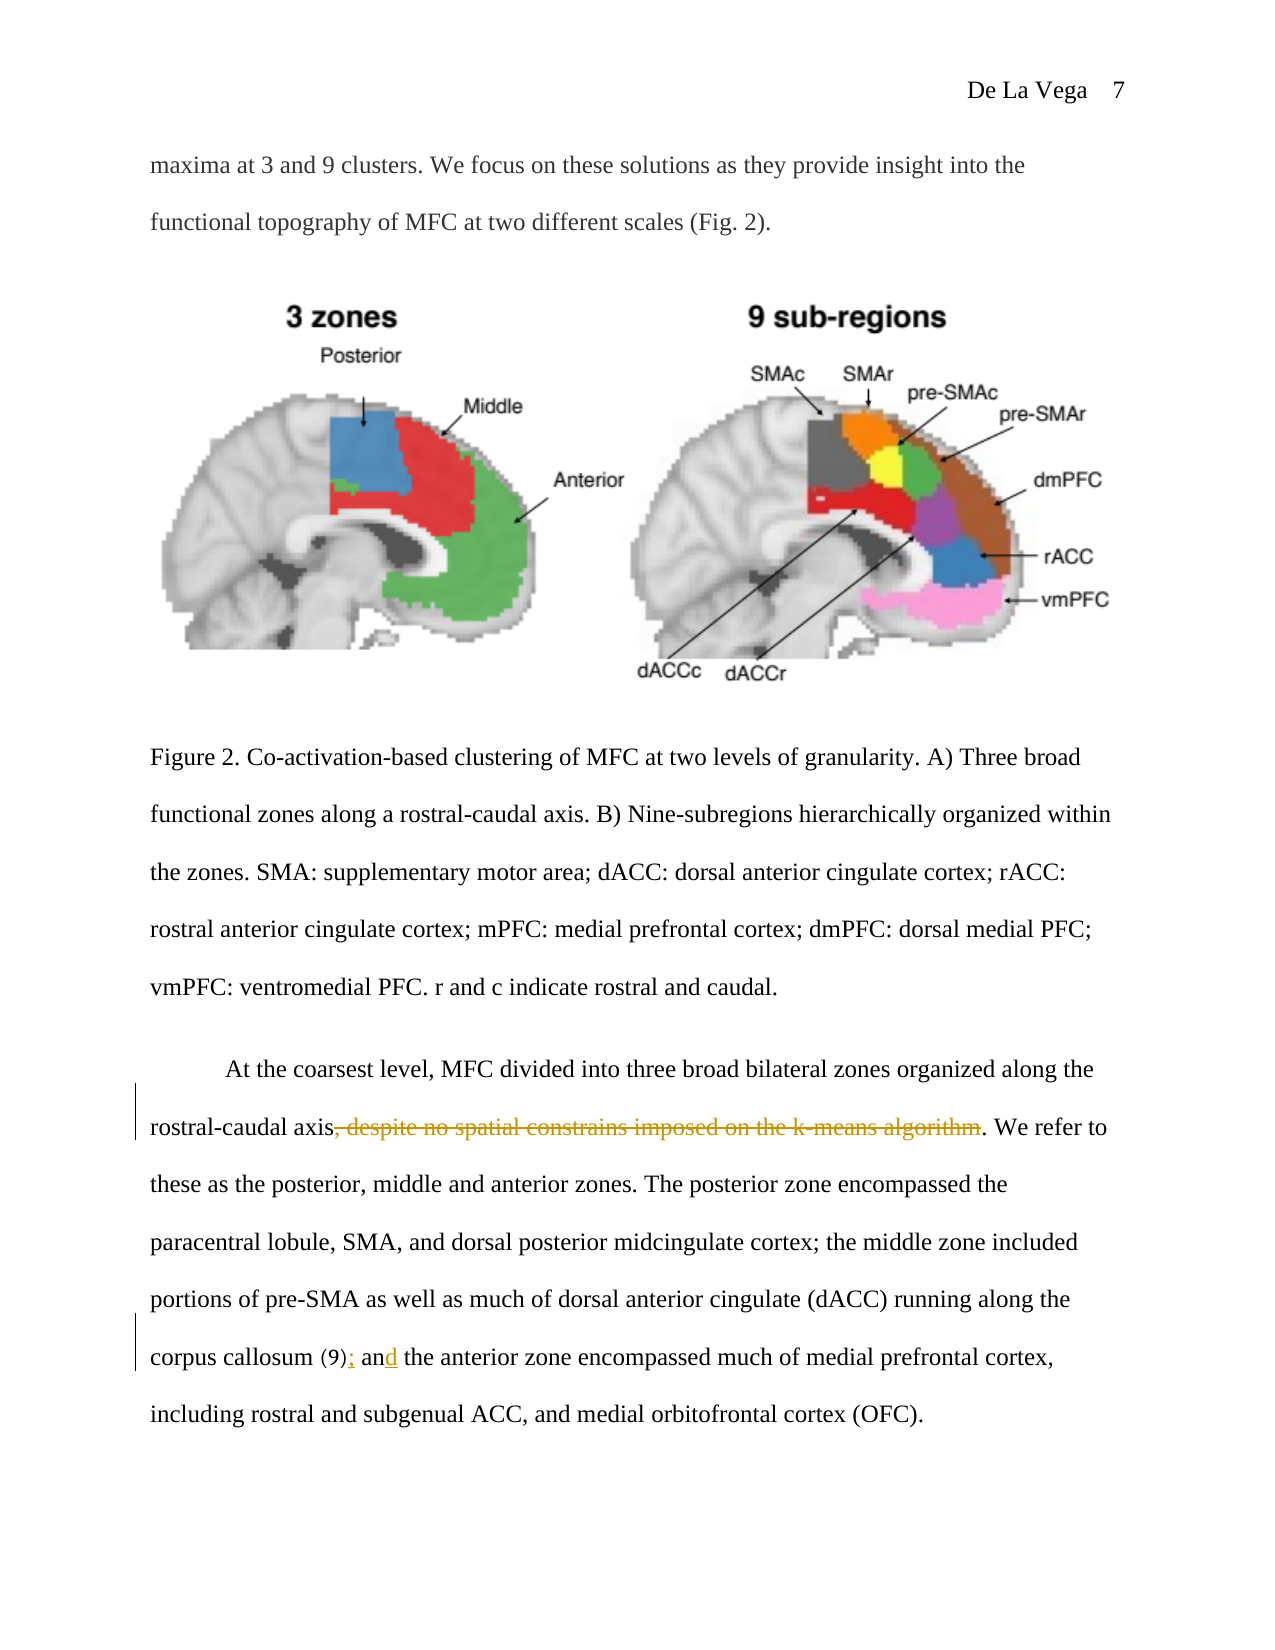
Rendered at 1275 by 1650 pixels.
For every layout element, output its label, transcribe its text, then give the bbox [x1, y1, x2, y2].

text At the coarsest level, MFC divided into three broad bilateral zones organized along the rostral-caudal axis. We refer to these as the posterior, middle and anterior zones. The posterior zone encompassed the paracentral lobule, SMA, and dorsal posterior midcingulate cortex; the middle zone included portions of pre-SMA as well as much of dorsal anterior cingulate (dACC) running along the corpus callosum (9) an the anterior zone encompassed much of medial prefrontal cortex, including rostral and subgenual ACC, and medial orbitofrontal cortex (OFC). [150, 1054, 1125, 1428]
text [150, 150, 1125, 236]
text Figure 2. Co-activation-based clustering of MFC at two levels of granularity. A) Three broad functional zones along a rostral-caudal axis. B) Nine-subregions hierarchically organized within the zones. SMA: supplementary motor area; dACC: dorsal anterior cingulate cortex; rACC: rostral anterior cingulate cortex; mPFC: medial prefrontal cortex; dmPFC: dorsal medial PFC; vmPFC: ventromedial PFC. r and c indicate rostral and caudal. [150, 713, 1125, 1000]
